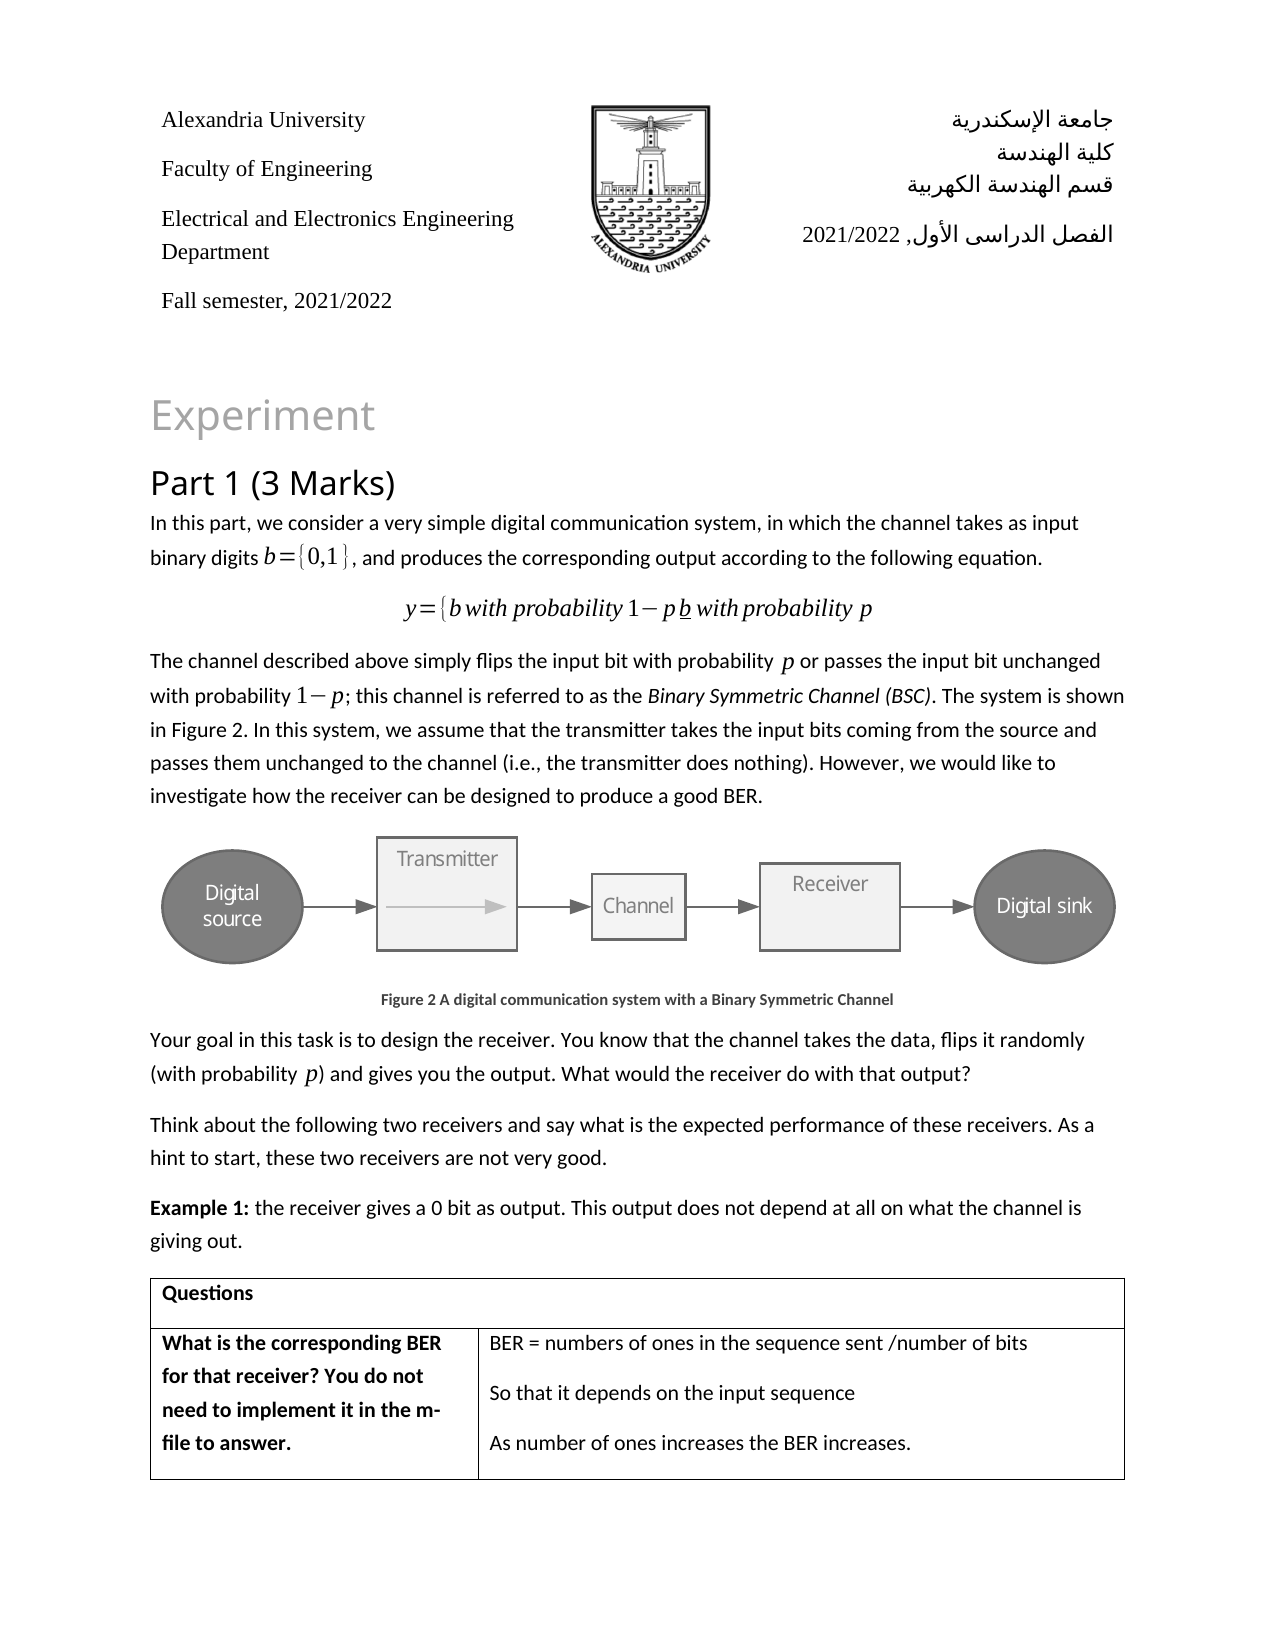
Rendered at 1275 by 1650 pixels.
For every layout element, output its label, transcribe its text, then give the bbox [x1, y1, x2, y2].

table_cell What is the corresponding BER for that receiver? You do not need to implement it in the m-file to answer. [151, 1329, 478, 1479]
text Think about the following two receivers and say what is the expected performance of these receivers. As a hint to start, these two receivers are not very good. [150, 1111, 1125, 1171]
text Your goal in this task is to design the receiver. You know that the channel takes the data, flips it randomly (with probability ) and gives you the output. What would the receiver do with that output? [150, 1027, 1125, 1088]
table_cell BER = numbers of ones in the sequence sent /number of bits So that it depends on the input sequence As number of ones increases the BER increases. [479, 1329, 1124, 1479]
picture [566, 105, 734, 273]
text The channel described above simply flips the input bit with probability or passes the input bit unchanged with probability ; this channel is referred to as the Binary Symmetric Channel (BSC). The system is shown in Figure 2. In this system, we assume that the transmitter takes the input bits coming from the source and passes them unchanged to the channel (i.e., the transmitter does nothing). However, we would like to investigate how the receiver can be designed to produce a good BER. [150, 647, 1125, 809]
table_header Questions [151, 1279, 1124, 1328]
text In this part, we consider a very simple digital communication system, in which the channel takes as input binary digits , and produces the corresponding output according to the following equation. [150, 509, 1125, 572]
text Example 1: the receiver gives a 0 bit as output. This output does not depend at all on what the channel is giving out. [150, 1194, 1125, 1254]
subtitle Part 1 (3 Marks) [150, 459, 1125, 505]
subtitle Experiment [150, 386, 1125, 443]
text Figure 2 A digital communication system with a Binary Symmetric Channel [150, 990, 1125, 1010]
